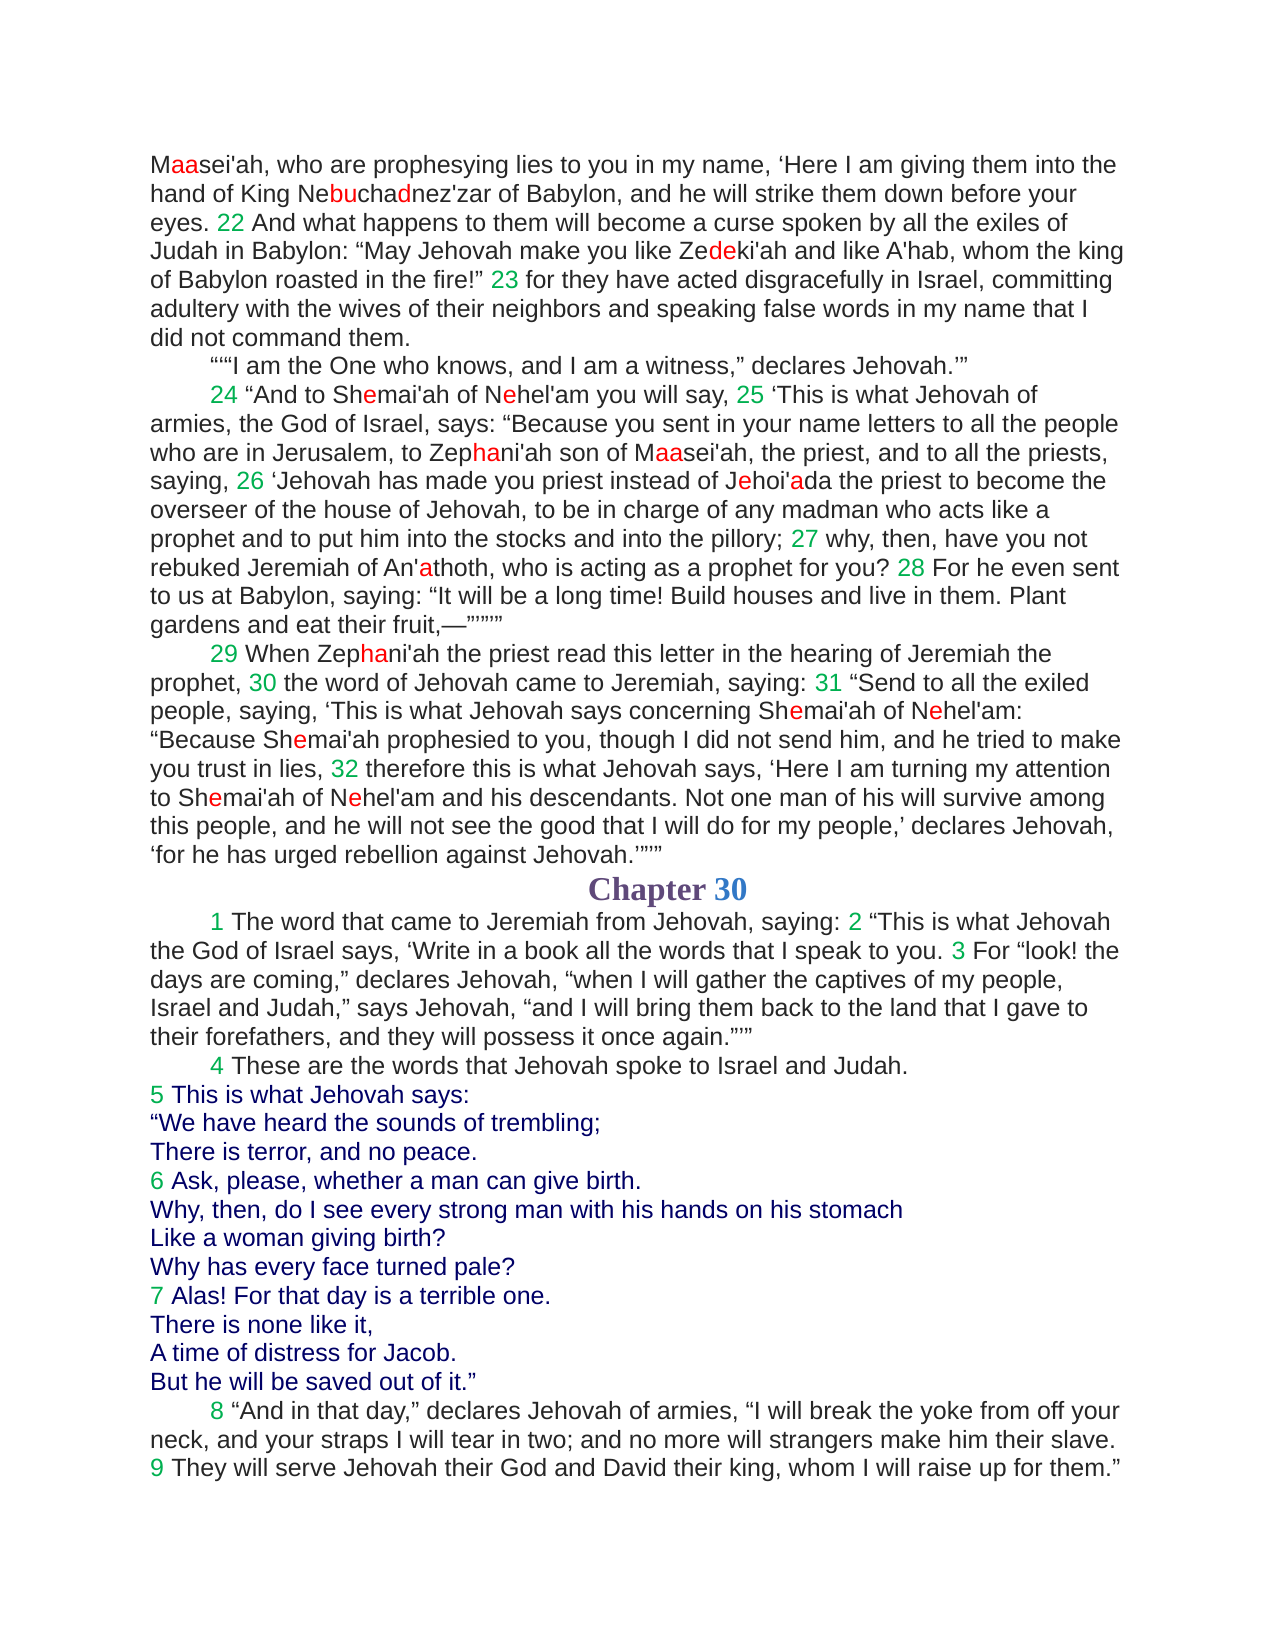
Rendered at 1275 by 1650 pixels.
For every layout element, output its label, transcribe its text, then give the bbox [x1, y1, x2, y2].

text 7 Alas! For that day is a terrible one. [150, 1281, 1125, 1309]
text Chapter 30 [150, 869, 1125, 907]
text 6 Ask, please, whether a man can give birth. [150, 1166, 1125, 1194]
text Like a woman giving birth? [150, 1223, 1125, 1252]
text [150, 150, 1125, 351]
text Why has every face turned pale? [150, 1252, 1125, 1281]
text 1 The word that came to Jeremiah from Jehovah, saying: 2 “This is what Jehovah the God of Israel says, ‘Write in a book all the words that I speak to you. 3 For “look! the days are coming,” declares Jehovah, “when I will gather the captives of my people, Israel and Judah,” says Jehovah, “and I will bring them back to the land that I gave to their forefathers, and they will possess it once again.”’” [150, 907, 1125, 1051]
text “We have heard the sounds of trembling; [150, 1108, 1125, 1137]
text “‘“I am the One who knows, and I am a witness,” declares Jehovah.’” [150, 351, 1125, 380]
text 4 These are the words that Jehovah spoke to Israel and Judah. [150, 1051, 1125, 1079]
text But he will be saved out of it.” [150, 1367, 1125, 1396]
text A time of distress for Jacob. [150, 1338, 1125, 1367]
text 24 “And to Shemaiʹah of Nehelʹam you will say, 25 ‘This is what Jehovah of armies, the God of Israel, says: “Because you sent in your name letters to all the people who are in Jerusalem, to Zephaniʹah son of Maaseiʹah, the priest, and to all the priests, saying, 26 ‘Jehovah has made you priest instead of Jehoiʹada the priest to become the overseer of the house of Jehovah, to be in charge of any madman who acts like a prophet and to put him into the stocks and into the pillory; 27 why, then, have you not rebuked Jeremiah of Anʹathoth, who is acting as a prophet for you? 28 For he even sent to us at Babylon, saying: “It will be a long time! Build houses and live in them. Plant gardens and eat their fruit,—”’”’” [150, 380, 1125, 639]
text Why, then, do I see every strong man with his hands on his stomach [150, 1194, 1125, 1223]
text There is none like it, [150, 1309, 1125, 1338]
text There is terror, and no peace. [150, 1137, 1125, 1166]
text 29 When Zephaniʹah the priest read this letter in the hearing of Jeremiah the prophet, 30 the word of Jehovah came to Jeremiah, saying: 31 “Send to all the exiled people, saying, ‘This is what Jehovah says concerning Shemaiʹah of Nehelʹam: “Because Shemaiʹah prophesied to you, though I did not send him, and he tried to make you trust in lies, 32 therefore this is what Jehovah says, ‘Here I am turning my attention to Shemaiʹah of Nehelʹam and his descendants. Not one man of his will survive among this people, and he will not see the good that I will do for my people,’ declares Jehovah, ‘for he has urged rebellion against Jehovah.’”’” [150, 639, 1125, 869]
text 8 “And in that day,” declares Jehovah of armies, “I will break the yoke from off your neck, and your straps I will tear in two; and no more will strangers make him their slave. 9 They will serve Jehovah their God and David their king, whom I will raise up for them.” [150, 1396, 1125, 1482]
text 5 This is what Jehovah says: [150, 1079, 1125, 1108]
